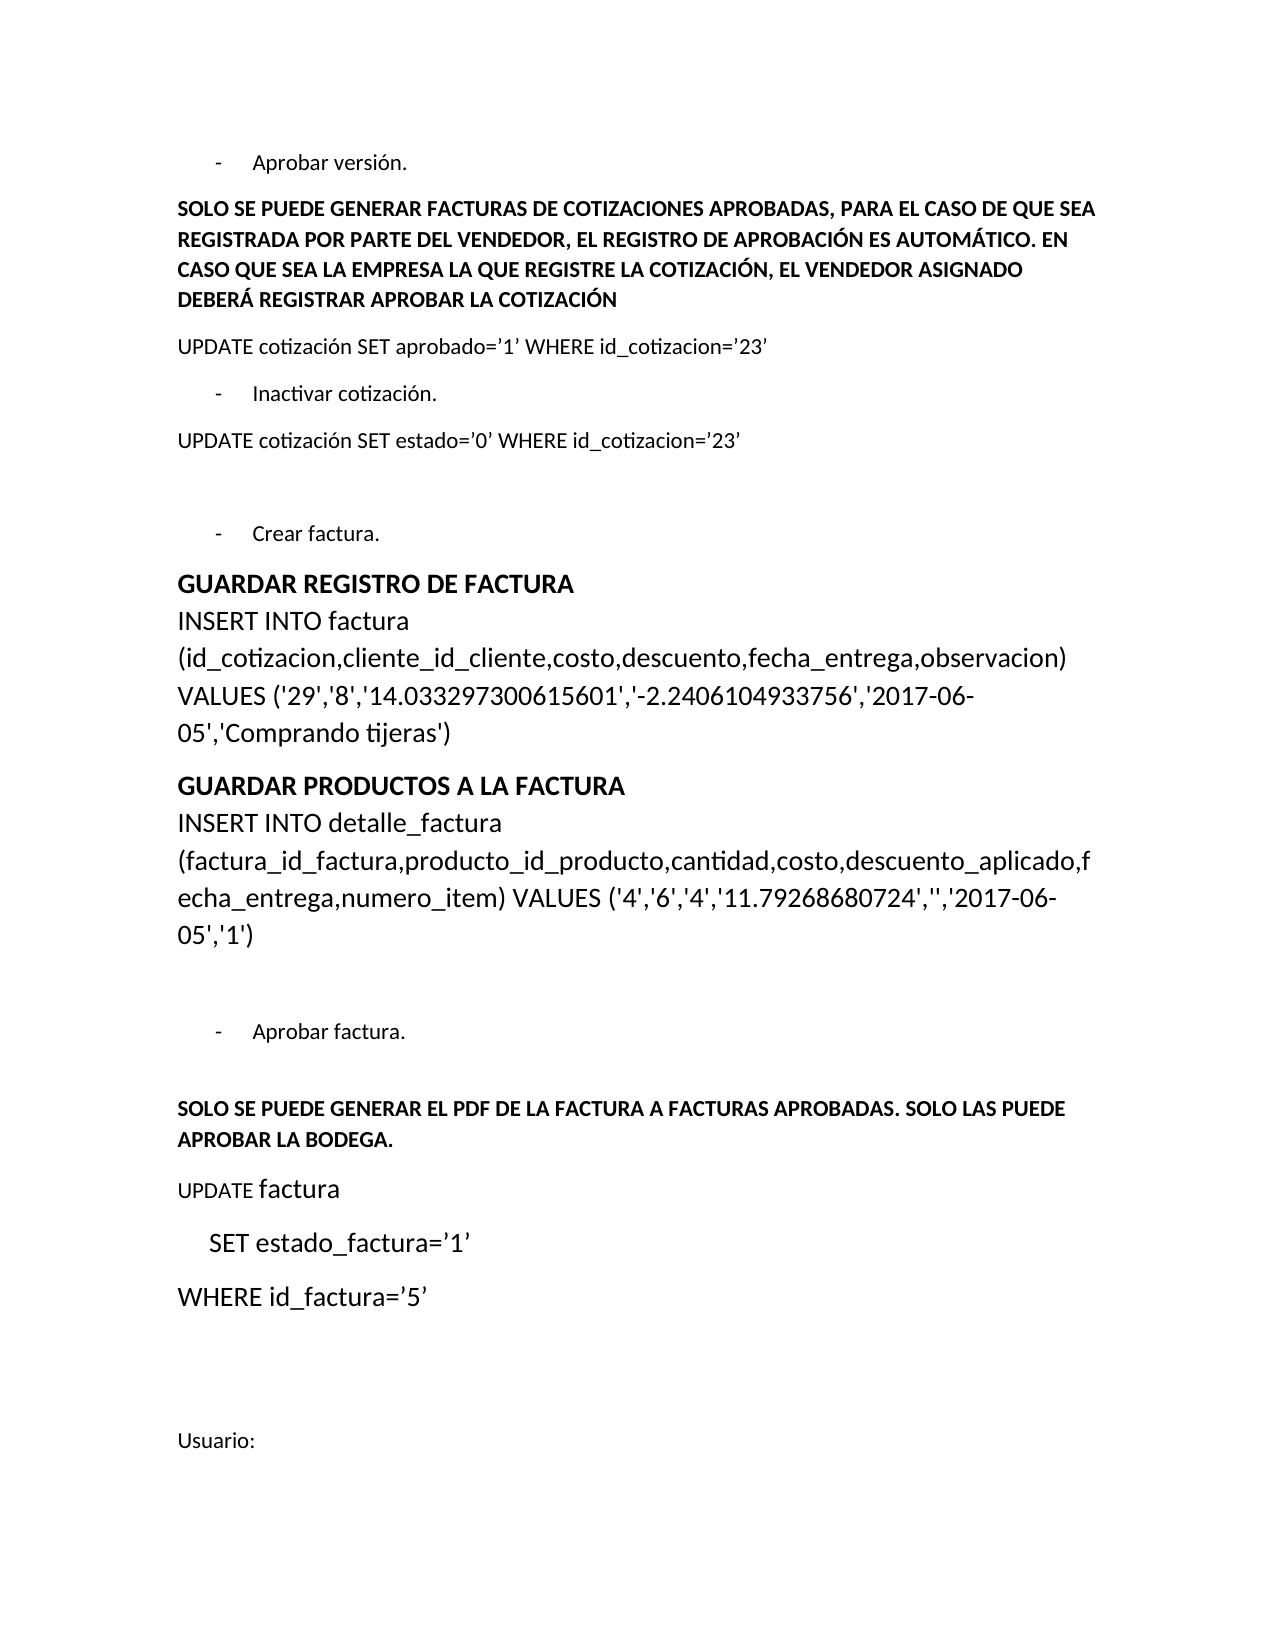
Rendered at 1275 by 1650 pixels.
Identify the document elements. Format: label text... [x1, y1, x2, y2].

text UPDATE cotización SET aprobado=’1’ WHERE id_cotizacion=’23’ [177, 332, 1098, 360]
text WHERE id_factura=’5’ [177, 1279, 1098, 1313]
list Inactivar cotización. [215, 379, 1098, 407]
text UPDATE factura [177, 1172, 1098, 1206]
text SET estado_factura=’1’ [177, 1225, 1098, 1260]
text UPDATE cotización SET estado=’0’ WHERE id_cotizacion=’23’ [177, 426, 1098, 454]
text Usuario: [177, 1427, 1098, 1454]
list Aprobar versión. [215, 148, 1098, 176]
list Crear factura. [215, 519, 1098, 547]
list Aprobar factura. [215, 1017, 1098, 1045]
text SOLO SE PUEDE GENERAR FACTURAS DE COTIZACIONES APROBADAS, PARA EL CASO DE QUE SEA REGISTRADA POR PARTE DEL VENDEDOR, EL REGISTRO DE APROBACIÓN ES AUTOMÁTICO. EN CASO QUE SEA LA EMPRESA LA QUE REGISTRE LA COTIZACIÓN, EL VENDEDOR ASIGNADO DEBERÁ REGISTRAR APROBAR LA COTIZACIÓN [177, 194, 1098, 313]
text GUARDAR REGISTRO DE FACTURA INSERT INTO factura (id_cotizacion,cliente_id_cliente,costo,descuento,fecha_entrega,observacion) VALUES ('29','8','14.033297300615601','-2.2406104933756','2017-06-05','Comprando tijeras') [177, 566, 1098, 749]
text GUARDAR PRODUCTOS A LA FACTURA INSERT INTO detalle_factura (factura_id_factura,producto_id_producto,cantidad,costo,descuento_aplicado,fecha_entrega,numero_item) VALUES ('4','6','4','11.79268680724','','2017-06-05','1') [177, 768, 1098, 951]
text SOLO SE PUEDE GENERAR EL PDF DE LA FACTURA A FACTURAS APROBADAS. SOLO LAS PUEDE APROBAR LA BODEGA. [177, 1094, 1098, 1153]
